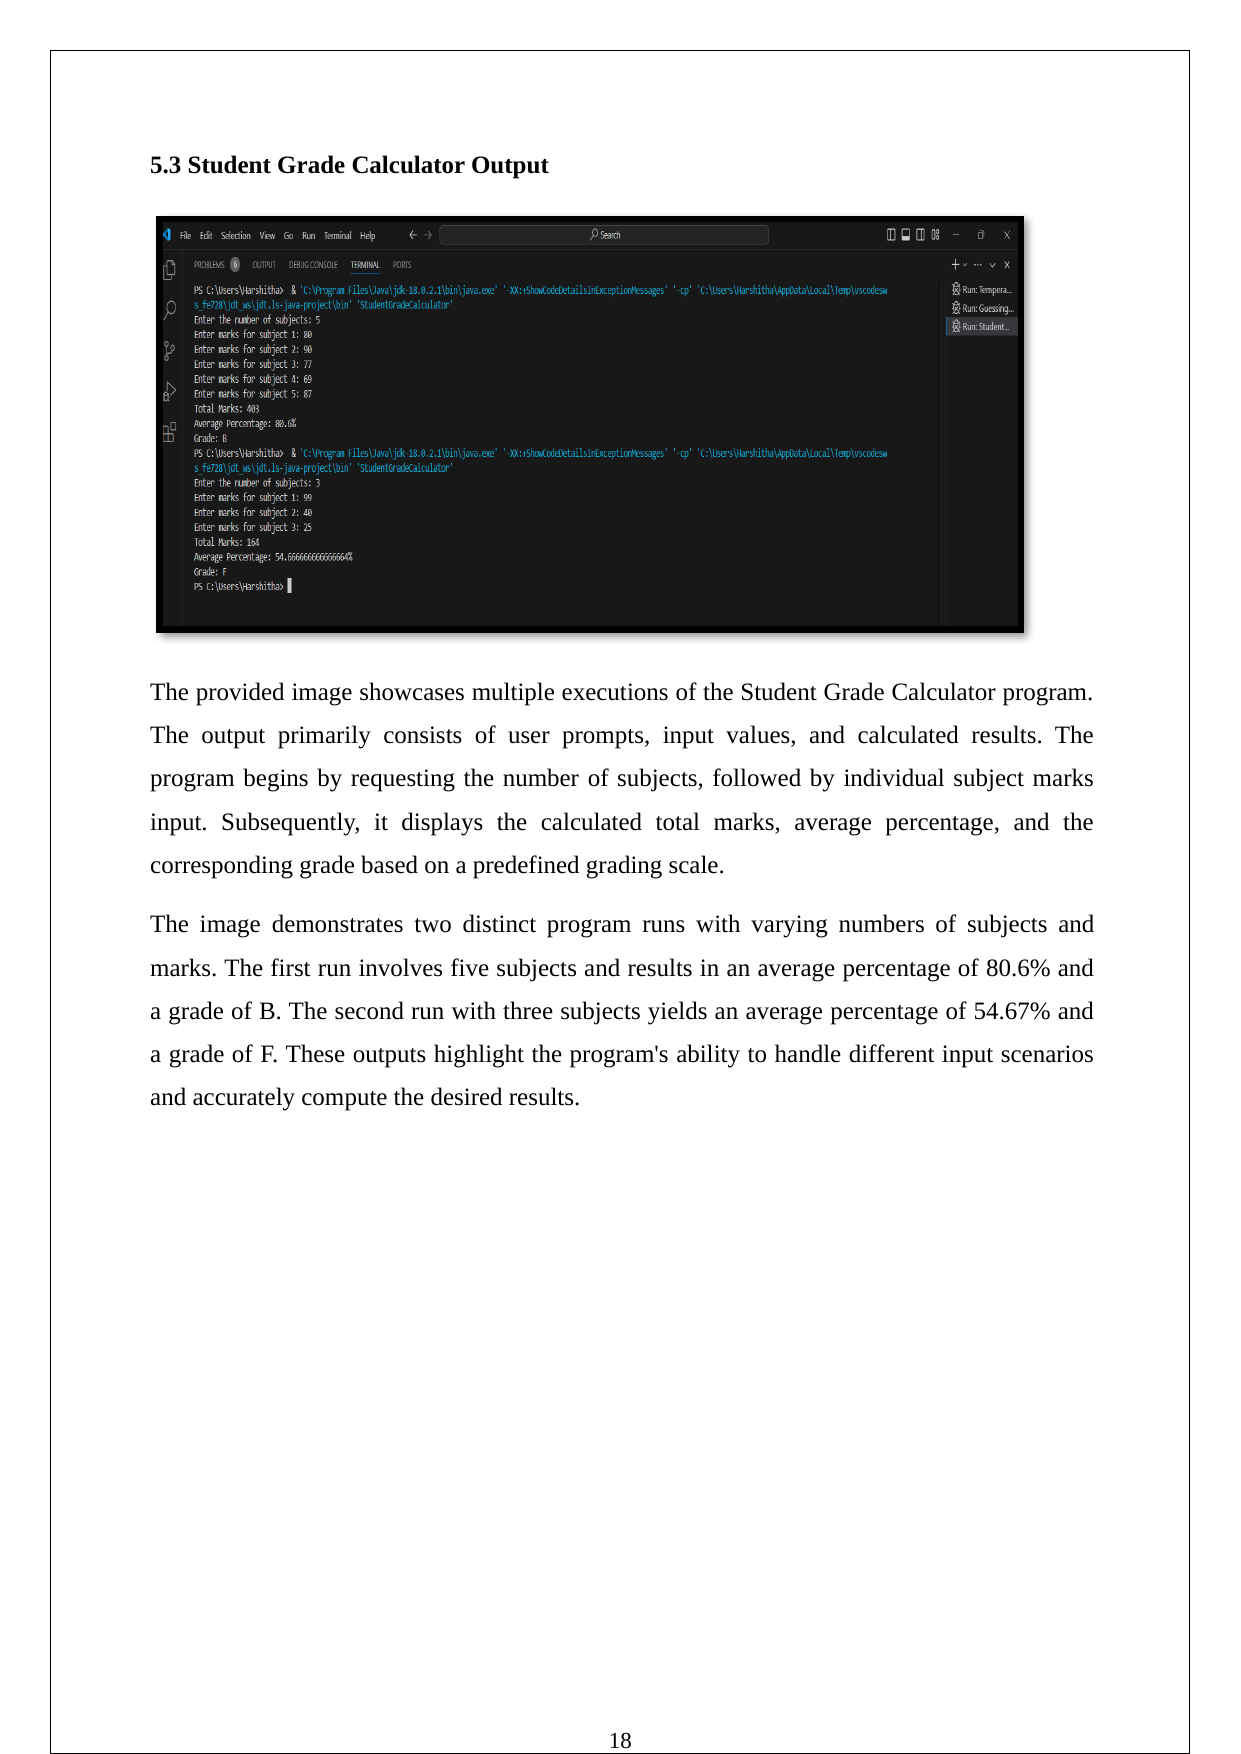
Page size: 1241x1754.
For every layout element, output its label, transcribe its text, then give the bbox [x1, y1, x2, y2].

text The image demonstrates two distinct program runs with varying numbers of subjects and marks. The first run involves five subjects and results in an average percentage of 80.6% and a grade of B. The second run with three subjects yields an average percentage of 54.67% and a grade of F. These outputs highlight the program's ability to handle different input scenarios and accurately compute the desired results. [150, 909, 1095, 1111]
text The provided image showcases multiple executions of the Student Grade Calculator program. The output primarily consists of user prompts, input values, and calculated results. The program begins by requesting the number of subjects, followed by individual subject marks input. Subsequently, it displays the calculated total marks, average percentage, and the corresponding grade based on a predefined grading scale. [150, 677, 1095, 878]
text 5.3 Student Grade Calculator Output [150, 150, 1095, 179]
picture [163, 222, 1018, 626]
